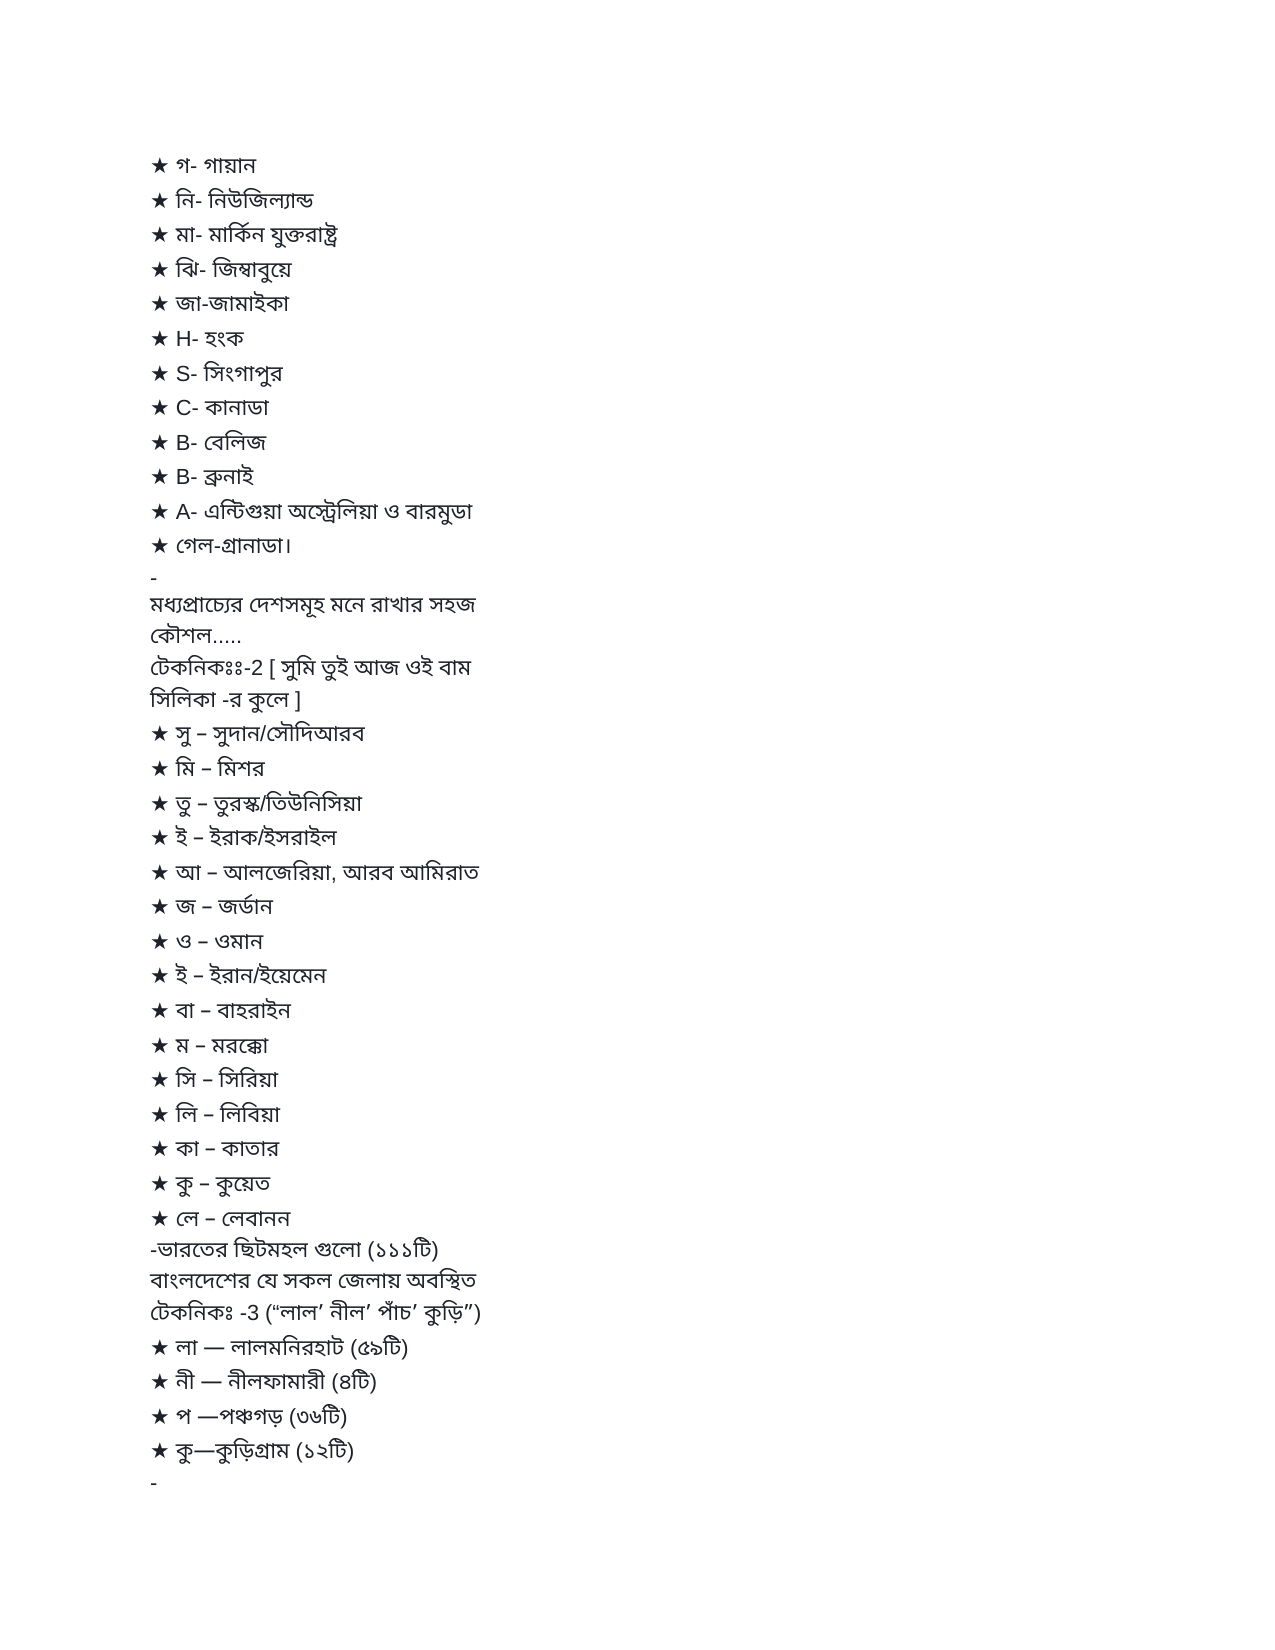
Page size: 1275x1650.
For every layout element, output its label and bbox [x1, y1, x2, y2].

text [150, 150, 1125, 1495]
